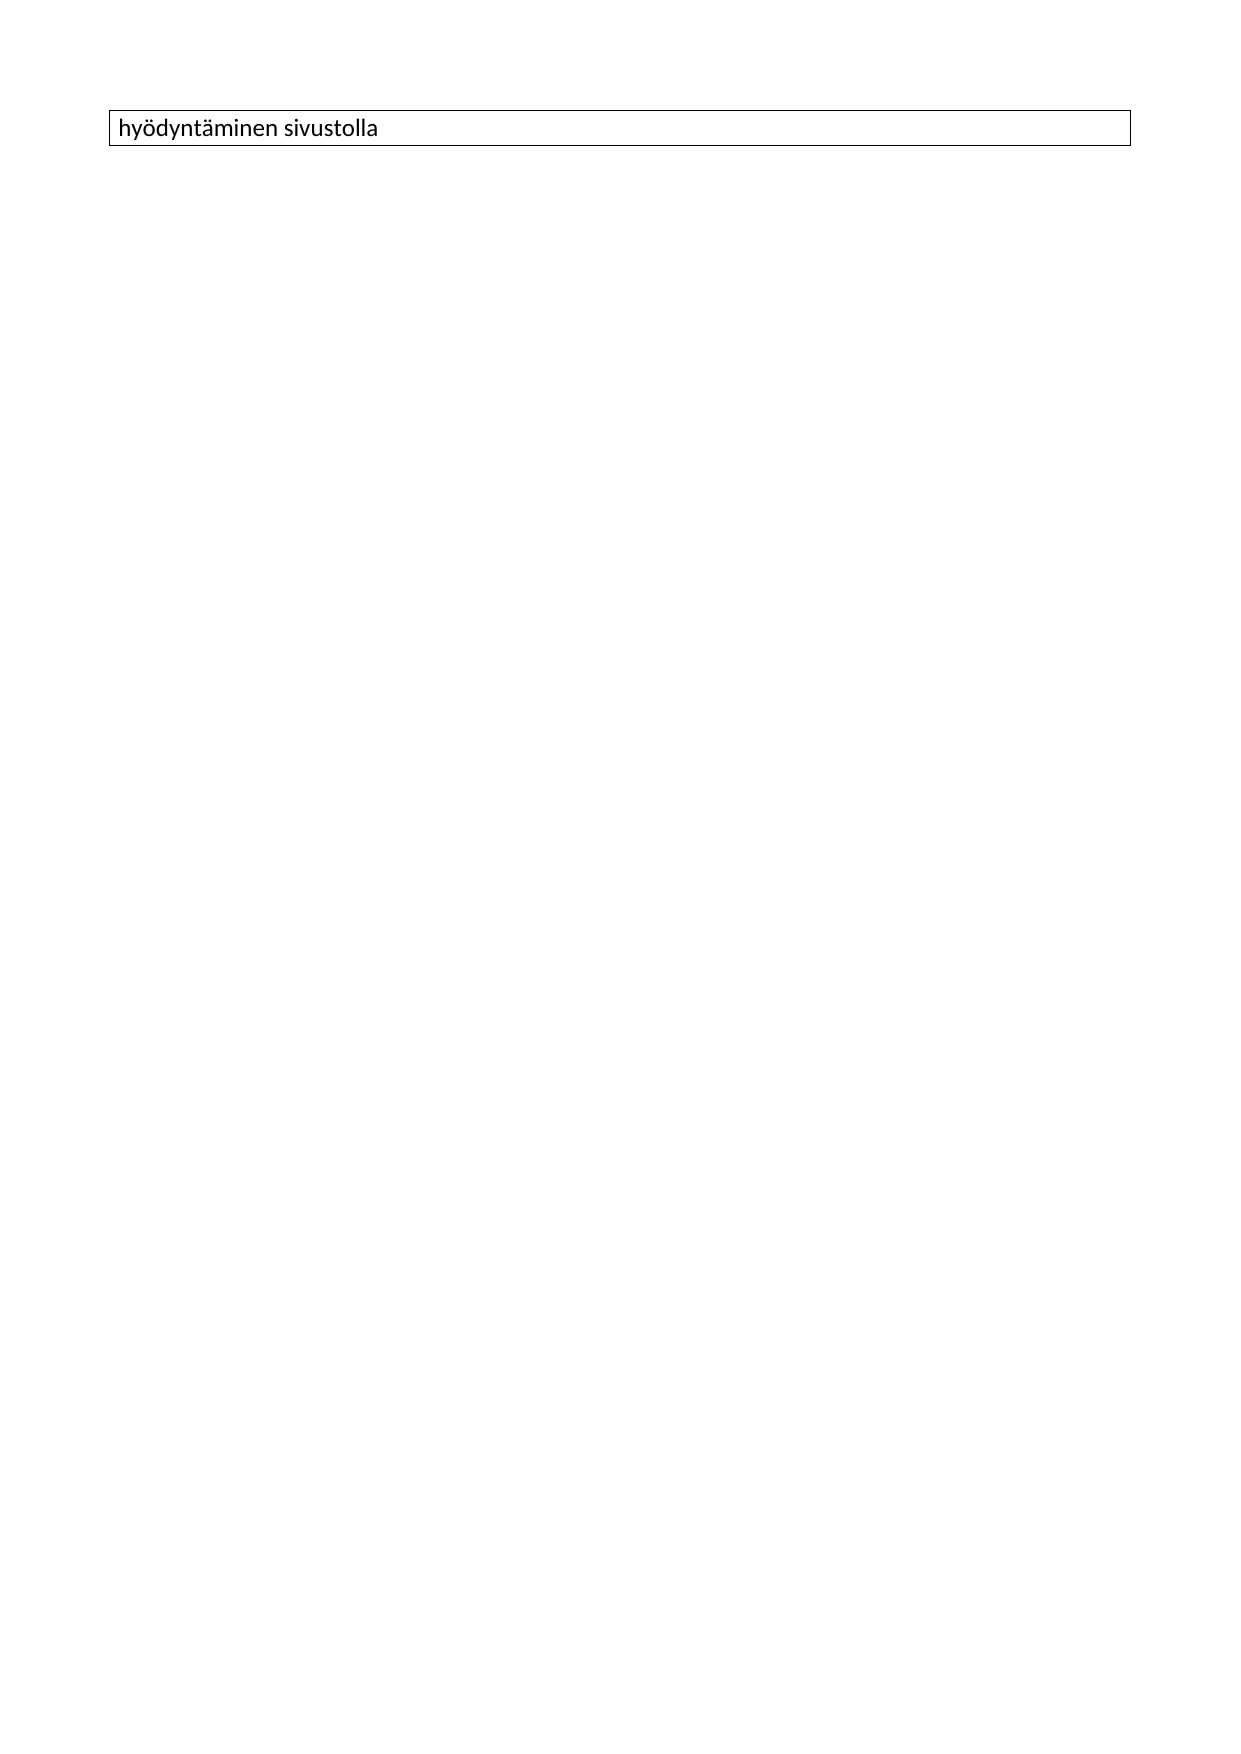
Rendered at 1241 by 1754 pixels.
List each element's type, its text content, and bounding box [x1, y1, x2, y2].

text hyödyntäminen sivustolla [110, 111, 1130, 145]
